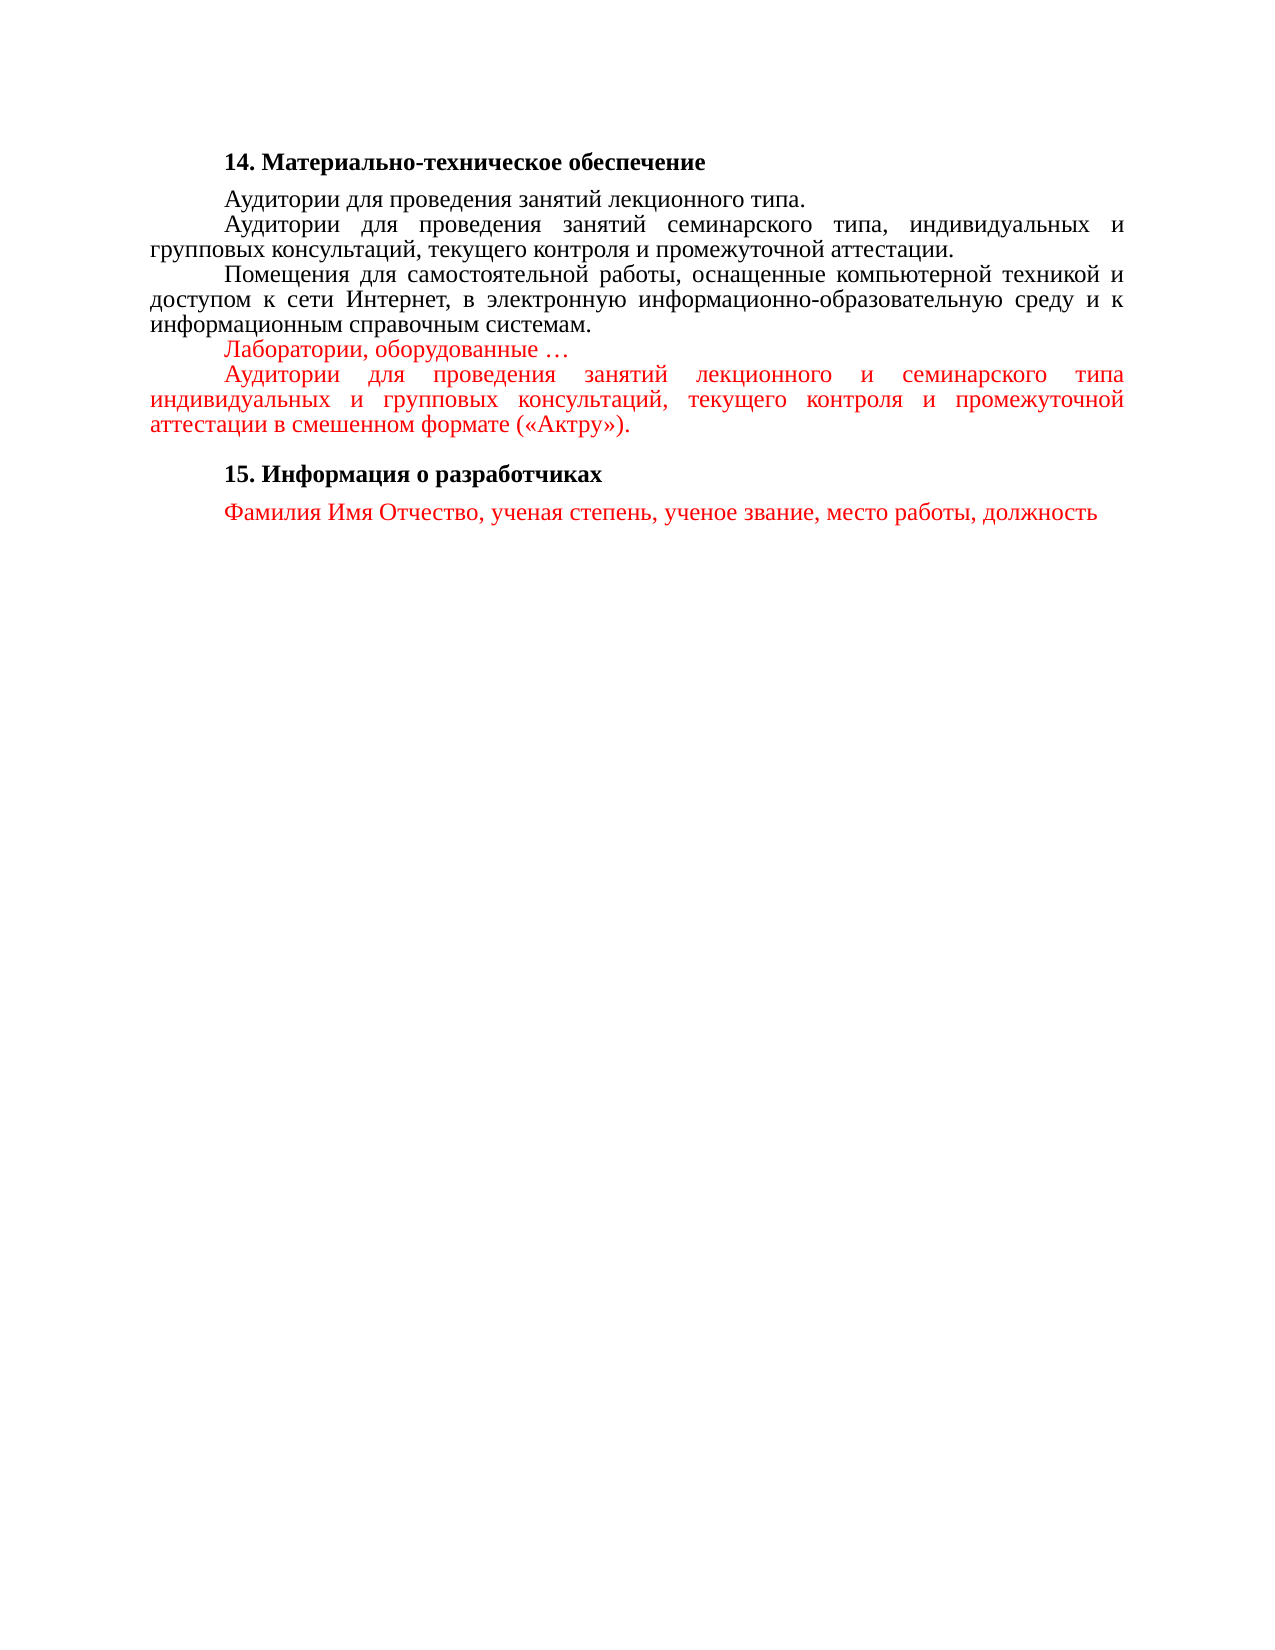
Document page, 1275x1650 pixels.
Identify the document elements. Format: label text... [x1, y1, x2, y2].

text Аудитории для проведения занятий лекционного типа. [150, 187, 1125, 212]
text Фамилия Имя Отчество, ученая степень, ученое звание, место работы, должность [150, 500, 1125, 525]
text Помещения для самостоятельной работы, оснащенные компьютерной техникой и доступом к сети Интернет, в электронную информационно-образовательную среду и к информационным справочным системам. [150, 262, 1125, 337]
text Аудитории для проведения занятий семинарского типа, индивидуальных и групповых консультаций, текущего контроля и промежуточной аттестации. [150, 212, 1125, 262]
text 15. Информация о разработчиках [150, 462, 1125, 487]
text Лаборатории, оборудованные … [150, 337, 1125, 362]
text 14. Материально-техническое обеспечение [150, 150, 1125, 175]
text Аудитории для проведения занятий лекционного и семинарского типа индивидуальных и групповых консультаций, текущего контроля и промежуточной аттестации в смешенном формате («Актру»). [150, 362, 1125, 437]
